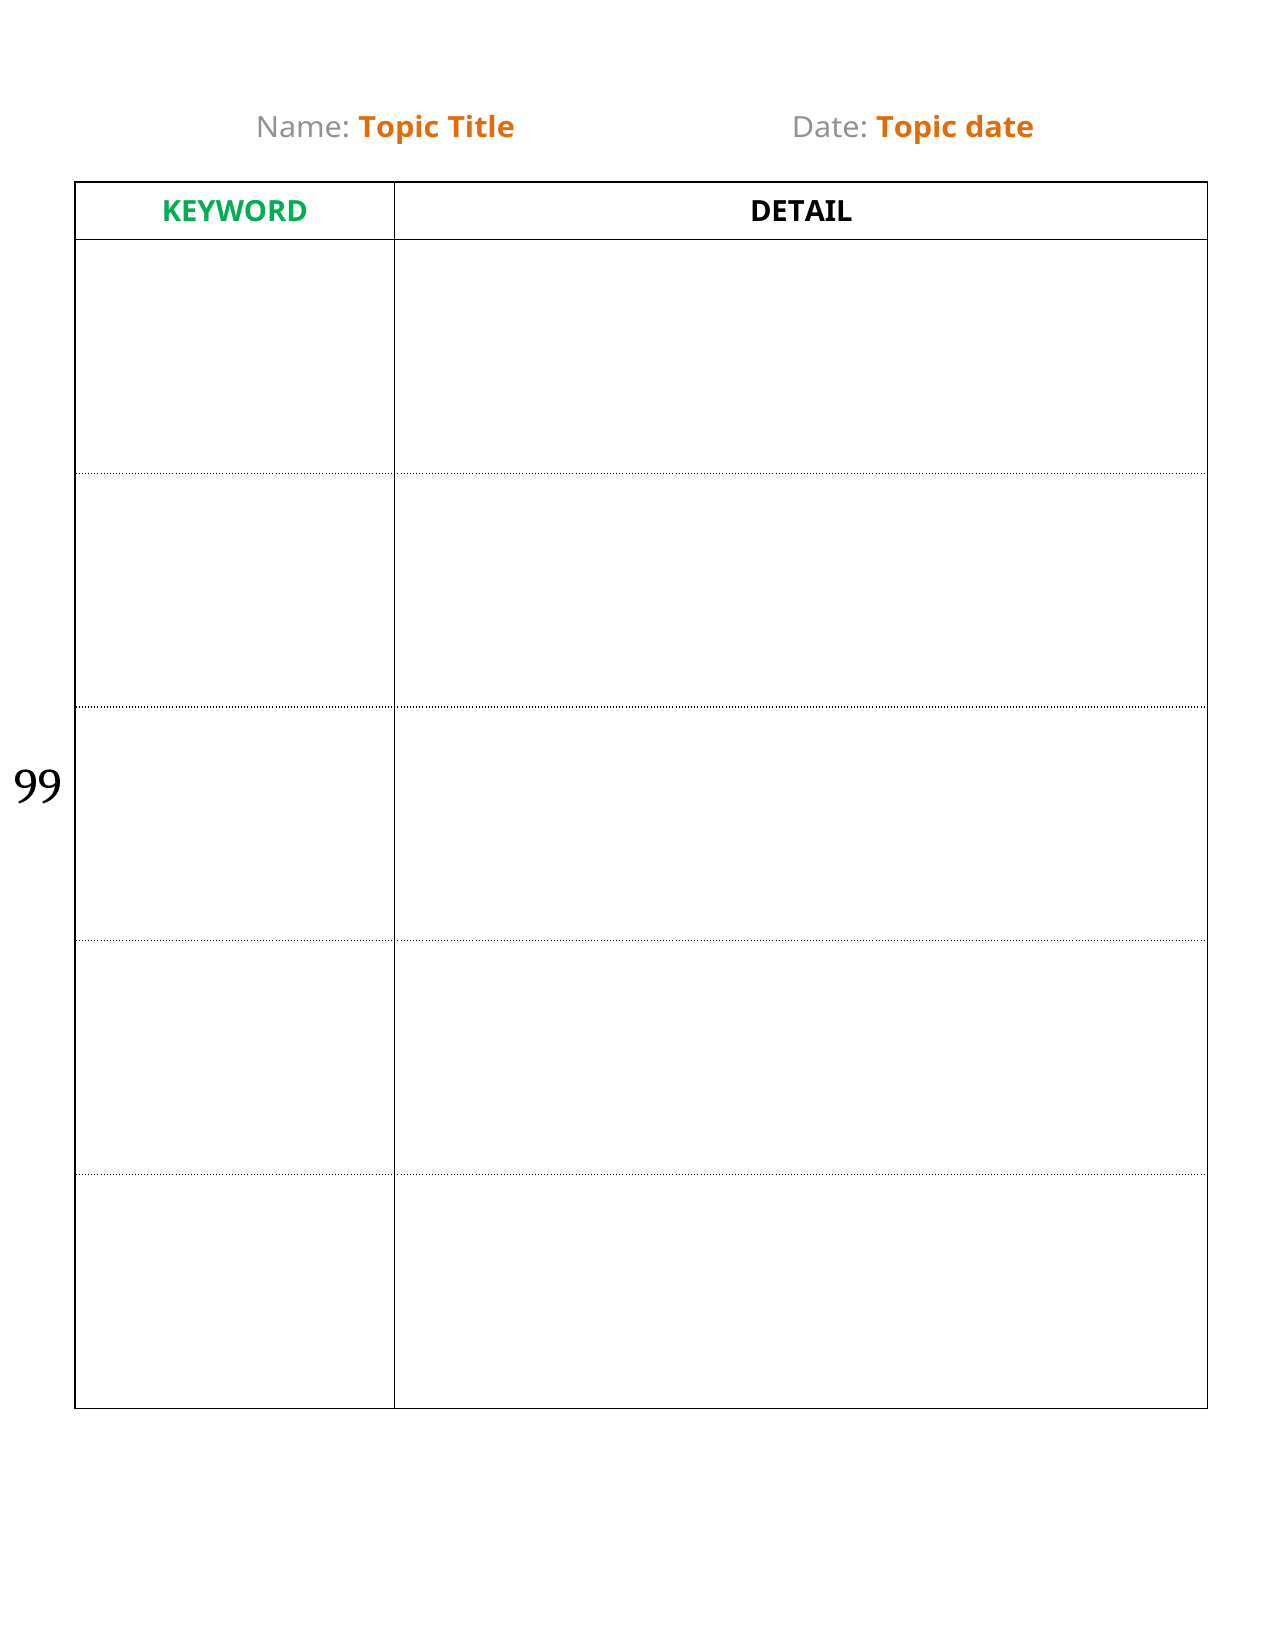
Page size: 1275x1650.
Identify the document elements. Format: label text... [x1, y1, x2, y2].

table_cell [395, 940, 1207, 1174]
table_cell [76, 240, 394, 472]
table_cell [76, 1174, 394, 1408]
table_cell [395, 706, 1207, 940]
table_header DETAIL [395, 183, 1207, 239]
table_cell [76, 706, 394, 940]
text Name: Topic Title Date: Topic date [89, 106, 1200, 146]
table_cell [76, 473, 394, 706]
table_cell [395, 240, 1207, 472]
table_cell [395, 473, 1207, 706]
table_header KEYWORD [76, 183, 394, 239]
table_cell [76, 940, 394, 1174]
table_cell [395, 1174, 1207, 1408]
